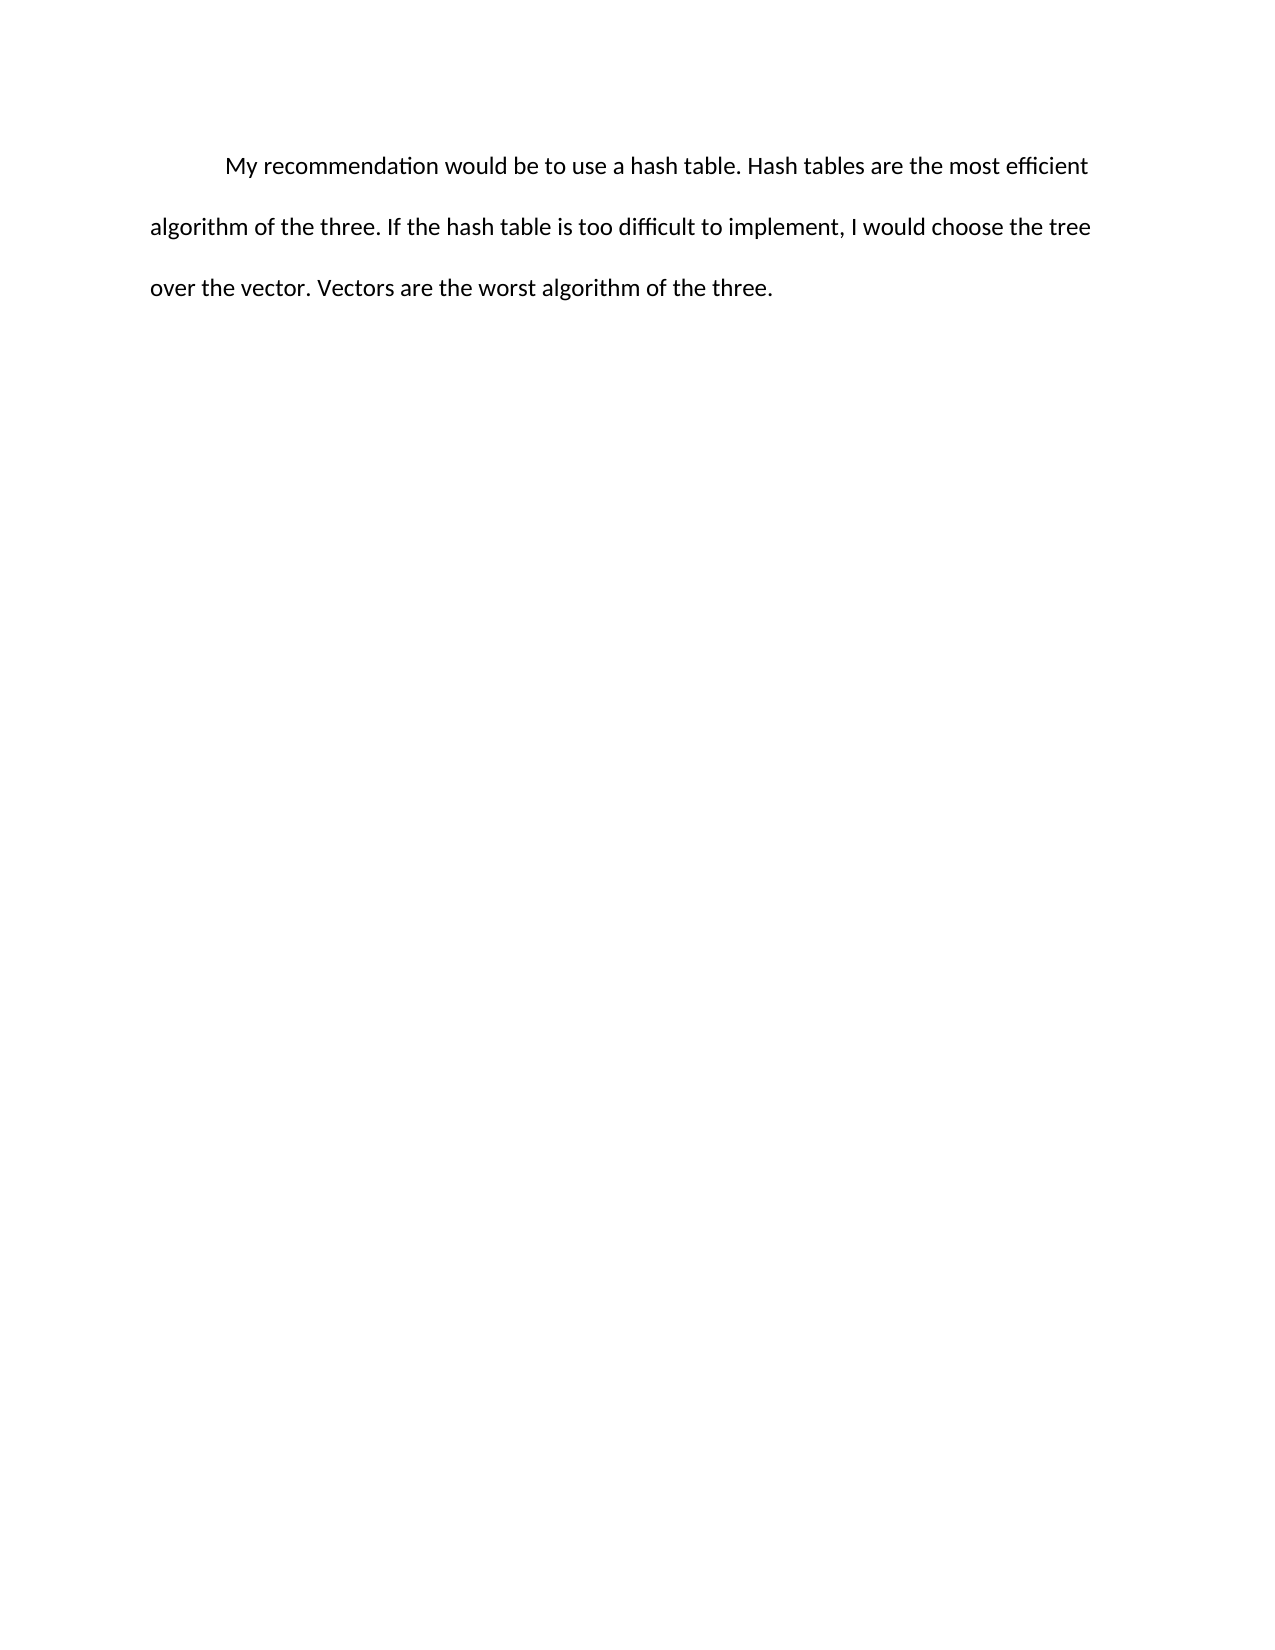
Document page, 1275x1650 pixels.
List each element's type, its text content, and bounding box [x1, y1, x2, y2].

text My recommendation would be to use a hash table. Hash tables are the most efficient algorithm of the three. If the hash table is too difficult to implement, I would choose the tree over the vector. Vectors are the worst algorithm of the three. [150, 150, 1125, 303]
